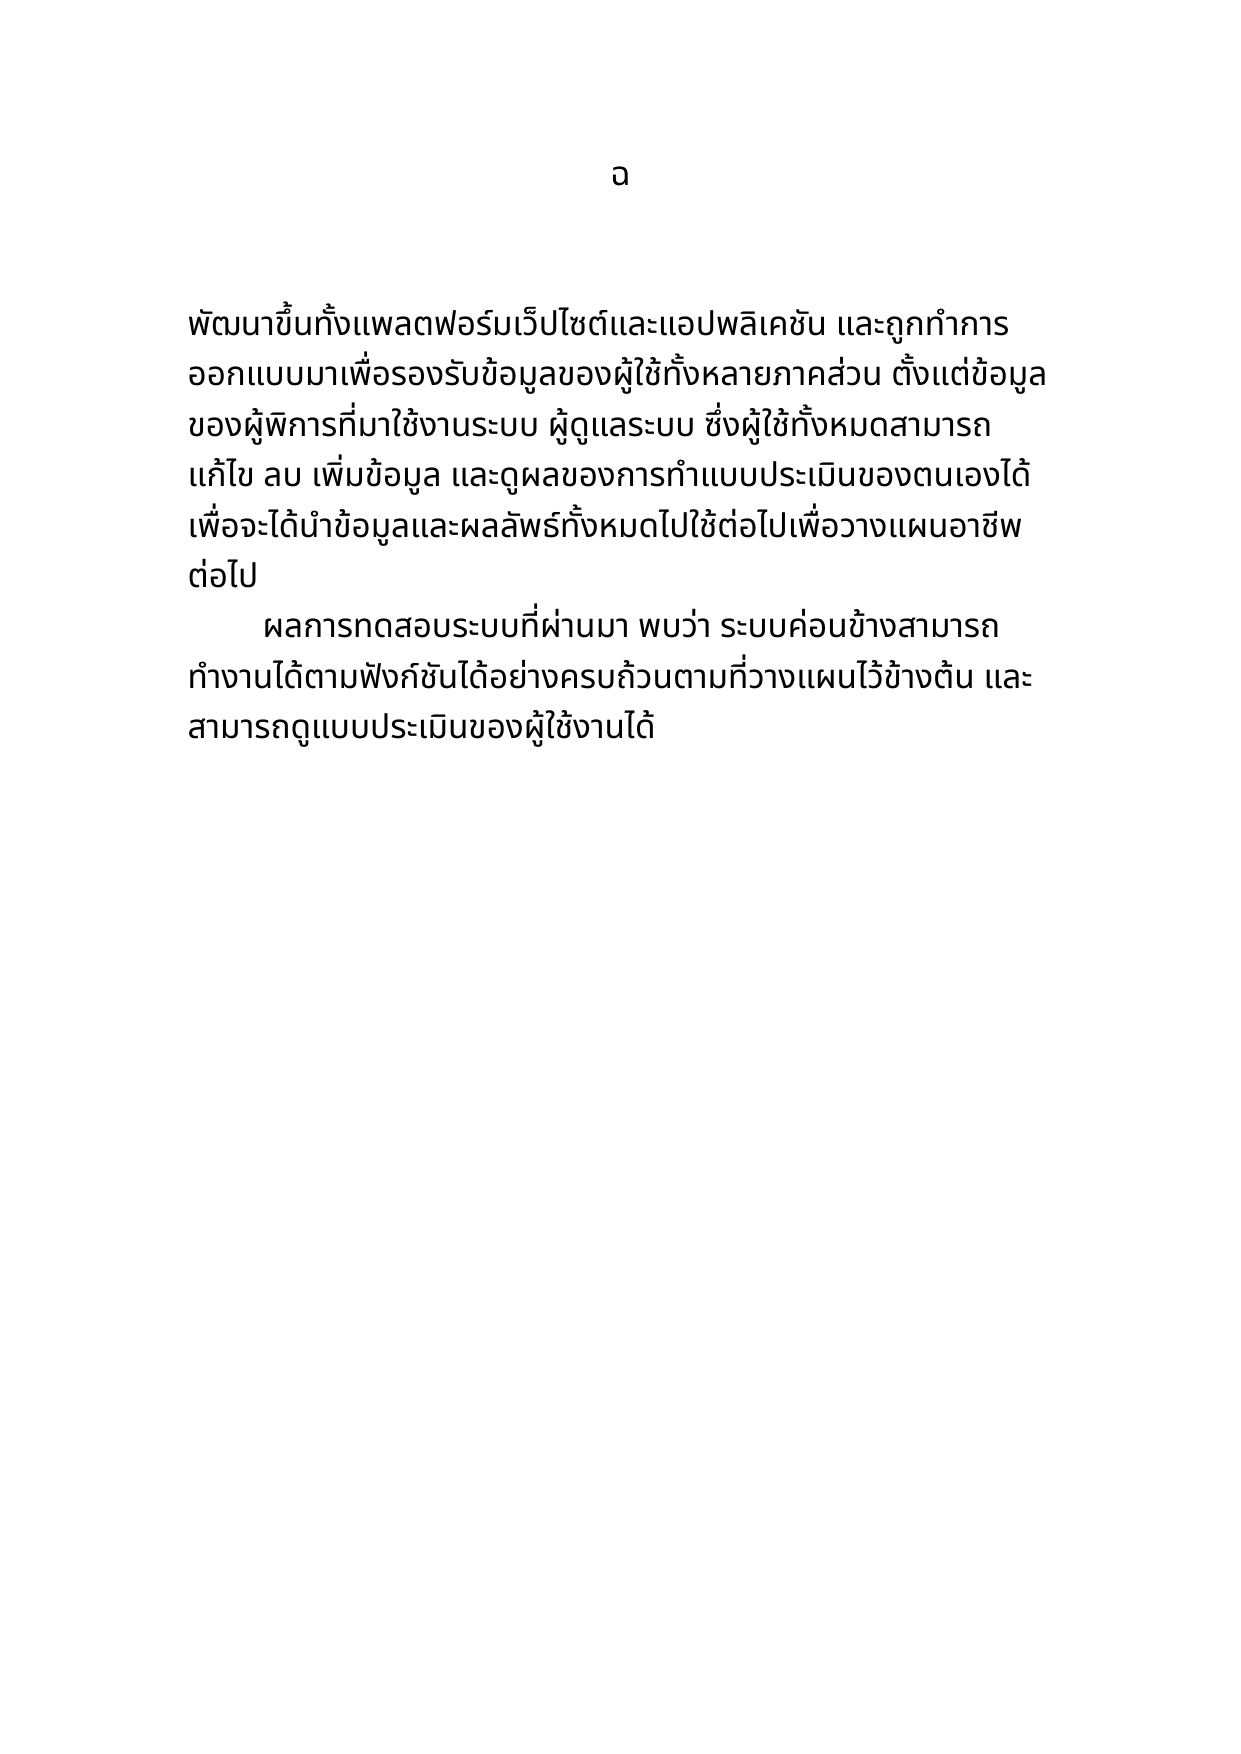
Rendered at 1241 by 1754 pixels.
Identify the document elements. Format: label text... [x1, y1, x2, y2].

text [187, 300, 1053, 602]
text ผลการทดสอบระบบที่ผ่านมา พบว่า ระบบค่อนข้างสามารถทำงานได้ตามฟังก์ชันได้อย่างครบถ้วนตามที่วางแผนไว้ข้างต้น และสามารถดูแบบประเมินของผู้ใช้งานได้ [187, 602, 1053, 754]
